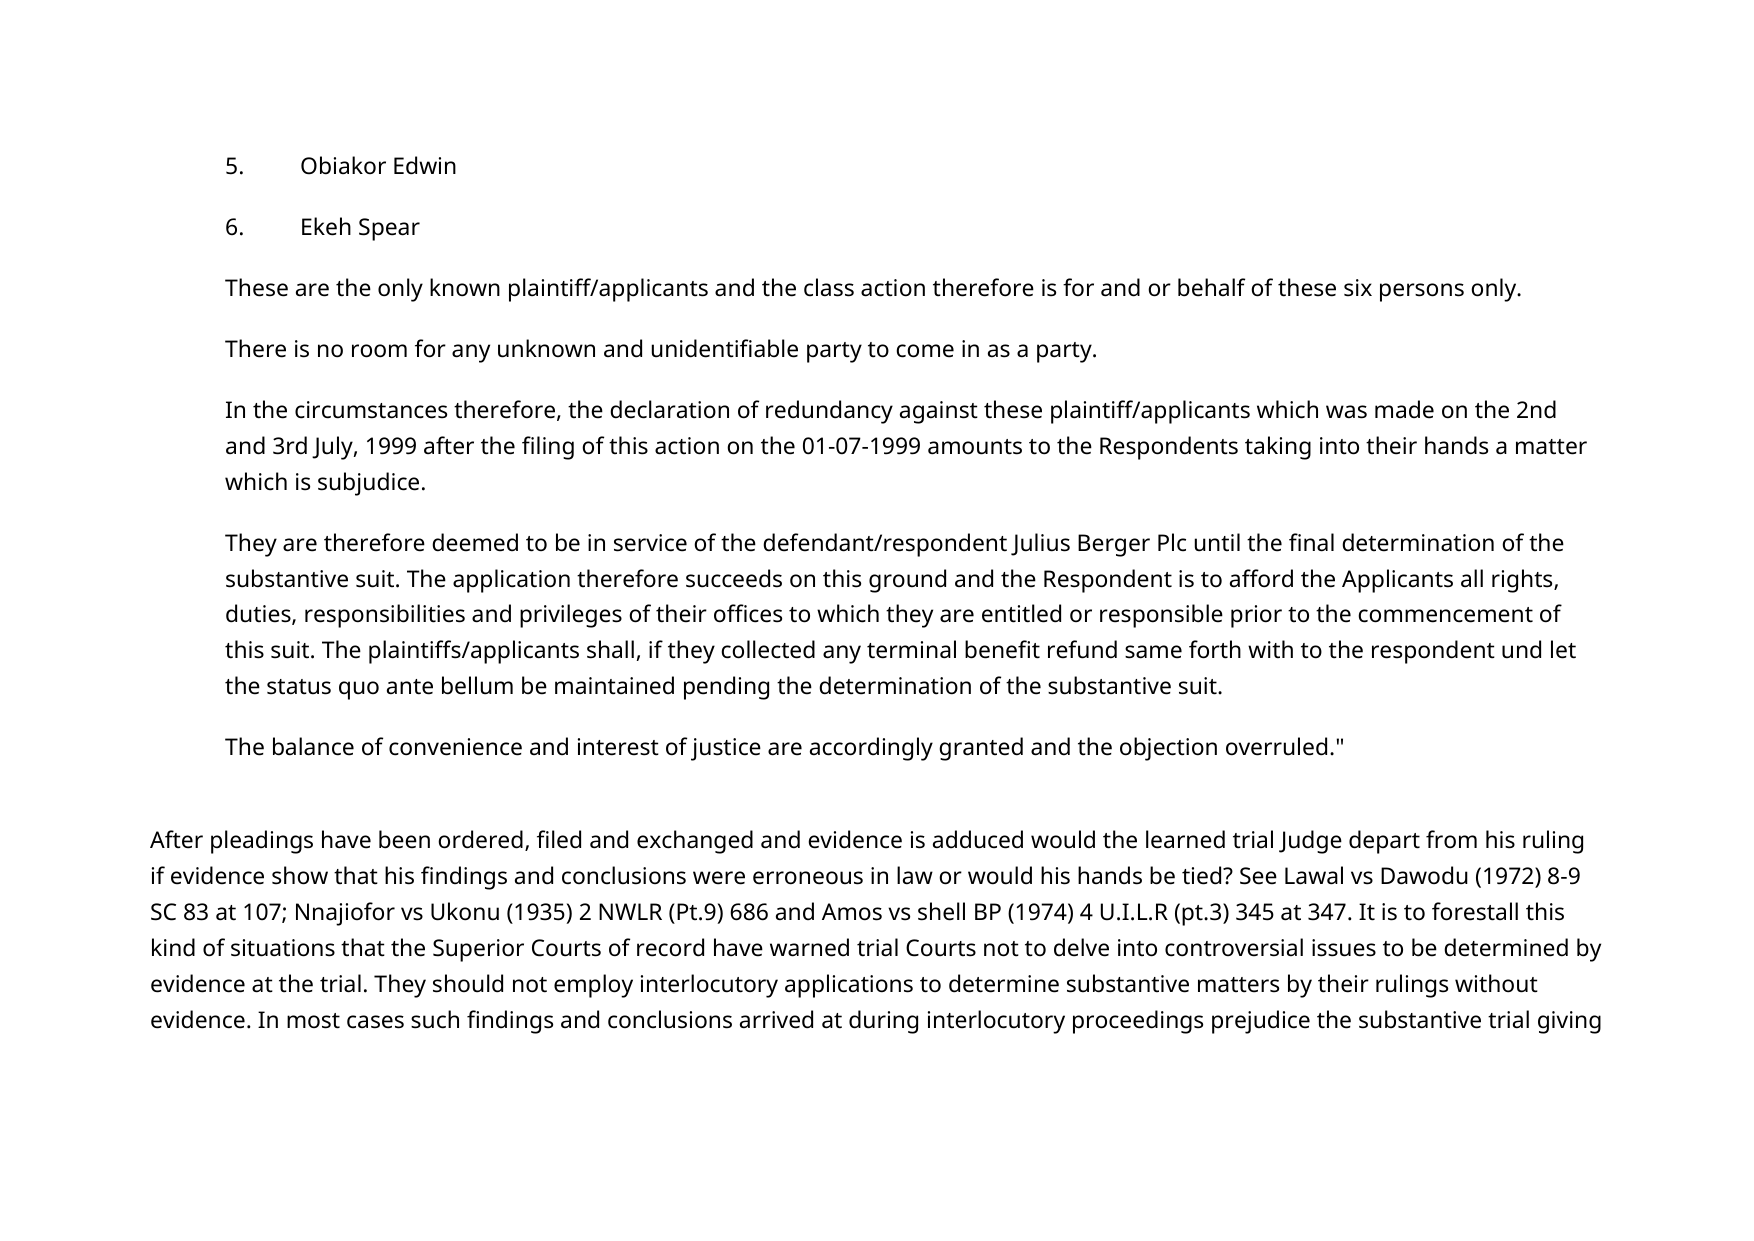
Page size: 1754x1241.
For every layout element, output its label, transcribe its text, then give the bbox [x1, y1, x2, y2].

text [150, 824, 1604, 1035]
text These are the only known plaintiff/applicants and the class action therefore is for and or behalf of these six persons only. [225, 272, 1604, 303]
text They are therefore deemed to be in service of the defendant/respondent Julius Berger Plc until the final determination of the substantive suit. The application therefore succeeds on this ground and the Respondent is to afford the Applicants all rights, duties, responsibilities and privileges of their offices to which they are entitled or responsible prior to the commencement of this suit. The plaintiffs/applicants shall, if they collected any terminal benefit refund same forth with to the respondent und let the status quo ante bellum be maintained pending the determination of the substantive suit. [225, 527, 1604, 702]
text 5. Obiakor Edwin [225, 150, 1604, 181]
text 6. Ekeh Spear [225, 211, 1604, 242]
text There is no room for any unknown and unidentifiable party to come in as a party. [225, 333, 1604, 364]
text In the circumstances therefore, the declaration of redundancy against these plaintiff/applicants which was made on the 2nd and 3rd July, 1999 after the filing of this action on the 01-07-1999 amounts to the Respondents taking into their hands a matter which is subjudice. [225, 394, 1604, 497]
text The balance of convenience and interest of justice are accordingly granted and the objection overruled." [225, 731, 1604, 795]
